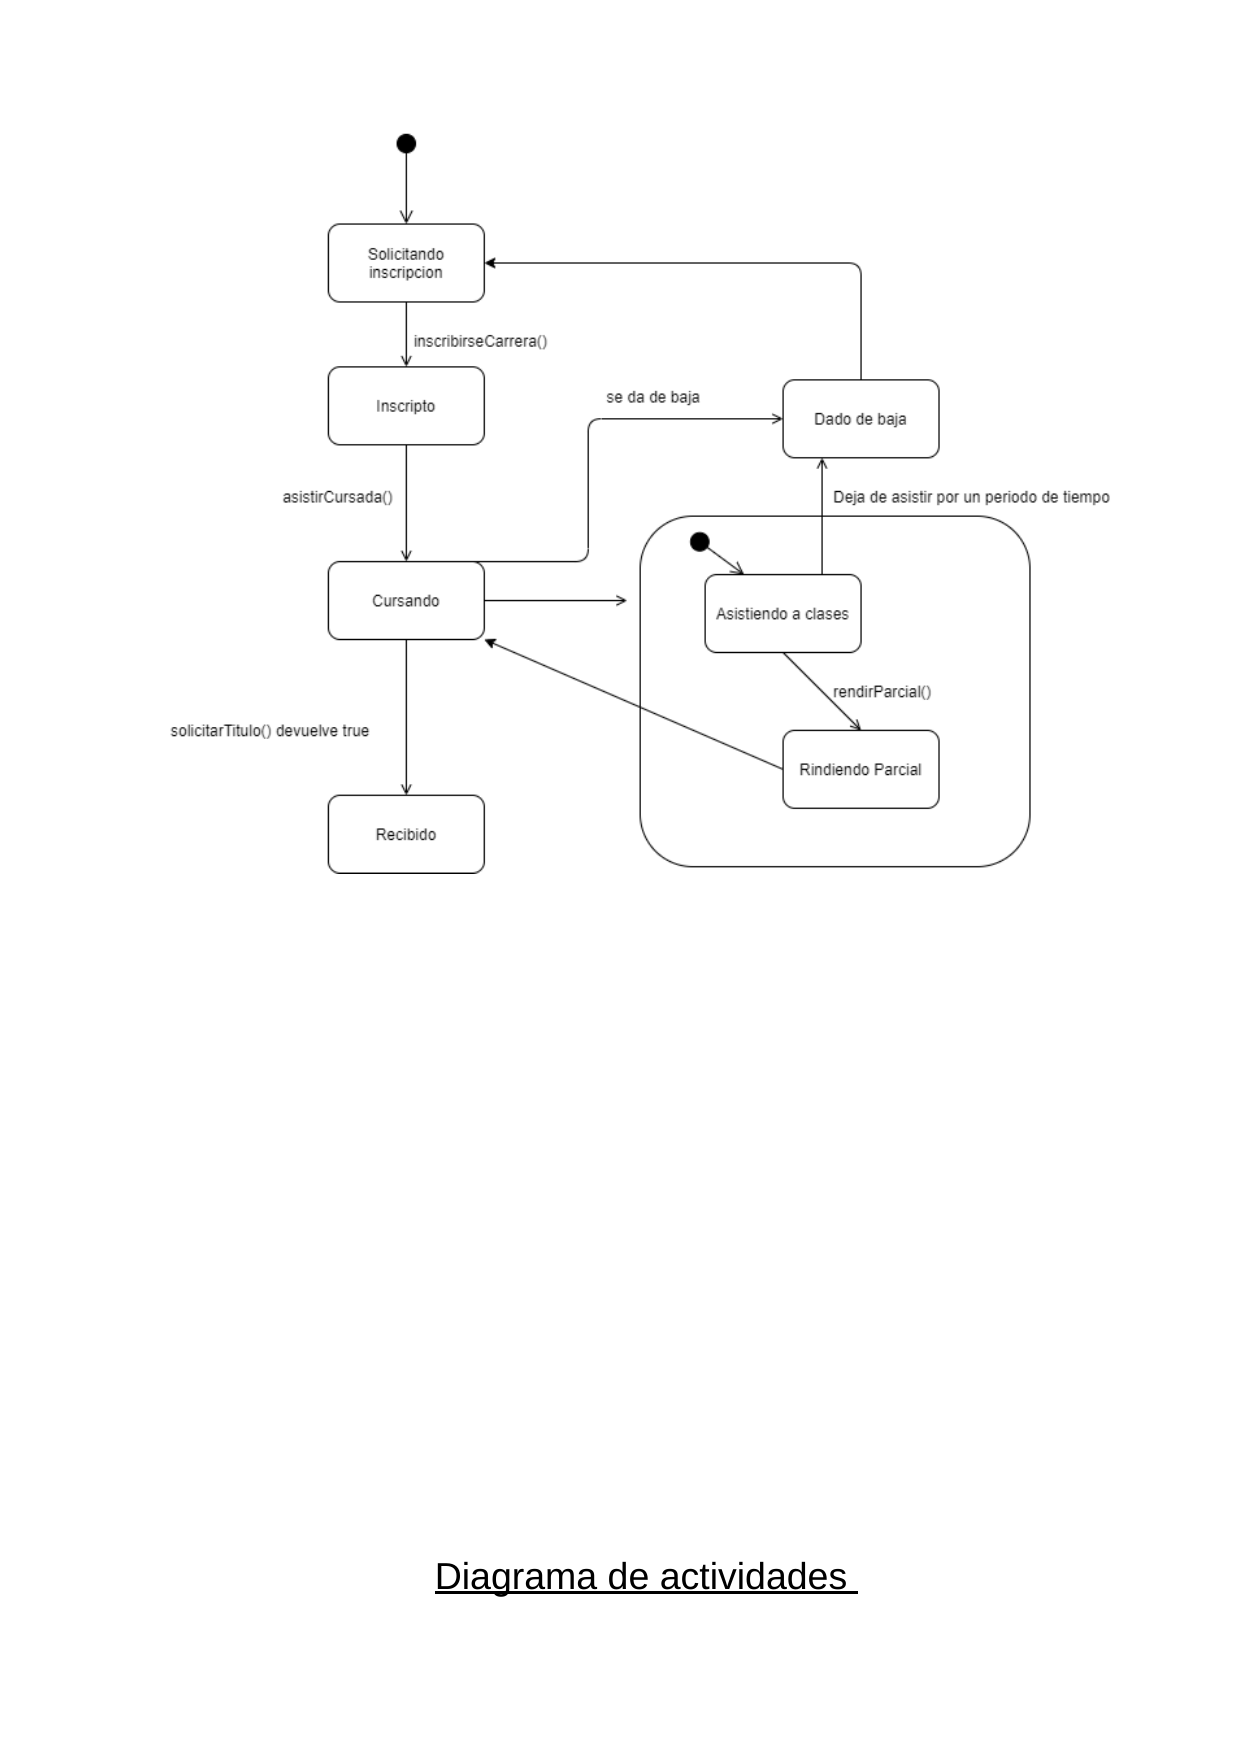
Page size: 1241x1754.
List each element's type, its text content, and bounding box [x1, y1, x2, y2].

picture [159, 121, 1123, 874]
text Diagrama de actividades [159, 1554, 1122, 1597]
